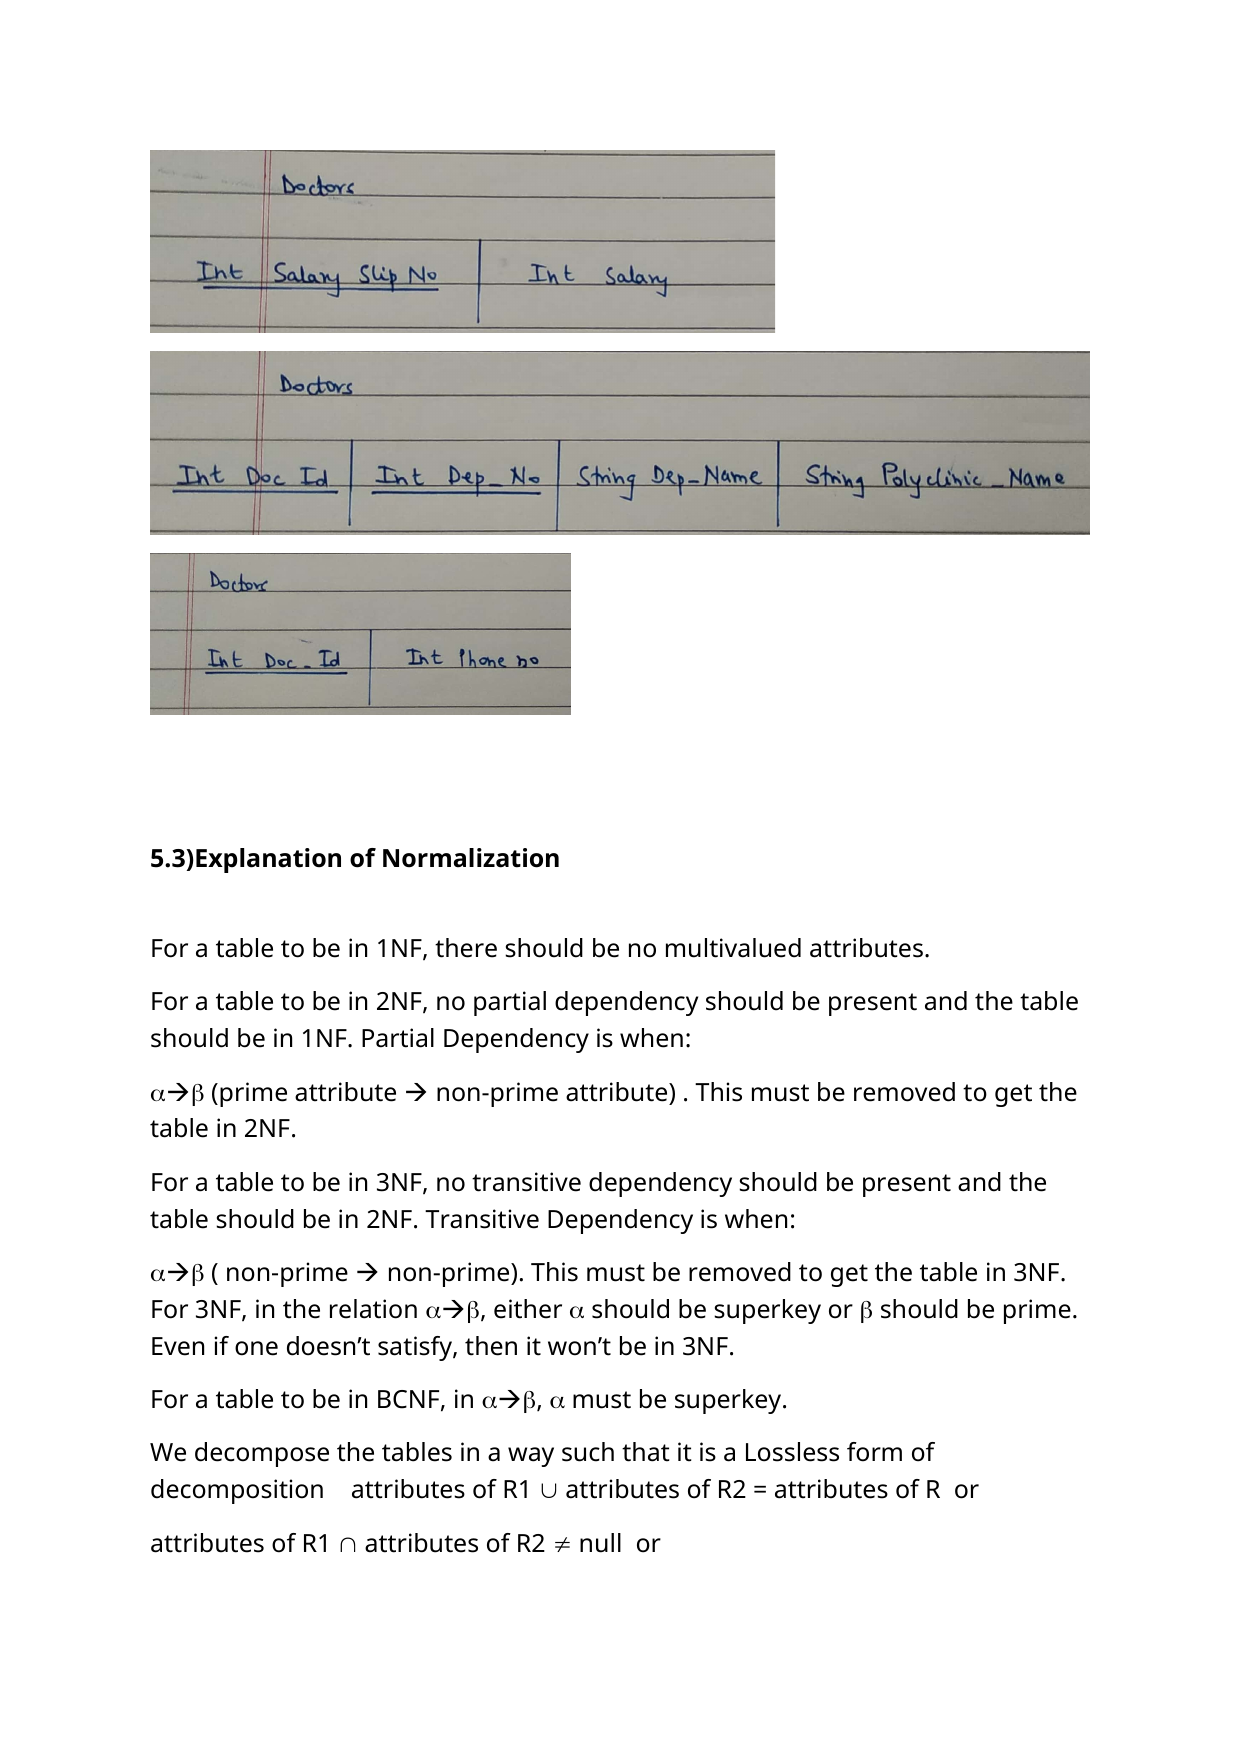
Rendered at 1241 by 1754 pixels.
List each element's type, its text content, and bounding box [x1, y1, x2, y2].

text For a table to be in 1NF, there should be no multivalued attributes. [150, 894, 1090, 965]
text We decompose the tables in a way such that it is a Lossless form of decomposition attributes of R1 attributes of R2 = attributes of R or [150, 1435, 1090, 1506]
picture [150, 351, 1090, 535]
picture [150, 553, 571, 715]
text For a table to be in BCNF, in , must be superkey. [150, 1382, 1090, 1416]
text For a table to be in 3NF, no transitive dependency should be present and the table should be in 2NF. Transitive Dependency is when: [150, 1164, 1090, 1235]
text ( non-prime non-prime). This must be removed to get the table in 3NF. For 3NF, in the relation , either should be superkey or should be prime. Even if one doesn’t satisfy, then it won’t be in 3NF. [150, 1255, 1090, 1362]
picture [150, 150, 776, 333]
text attributes of R1 attributes of R2 null or [150, 1525, 1090, 1559]
text 5.3)Explanation of Normalization [150, 840, 1090, 874]
text For a table to be in 2NF, no partial dependency should be present and the table should be in 1NF. Partial Dependency is when: [150, 984, 1090, 1055]
text (prime attribute non-prime attribute) . This must be removed to get the table in 2NF. [150, 1074, 1090, 1145]
